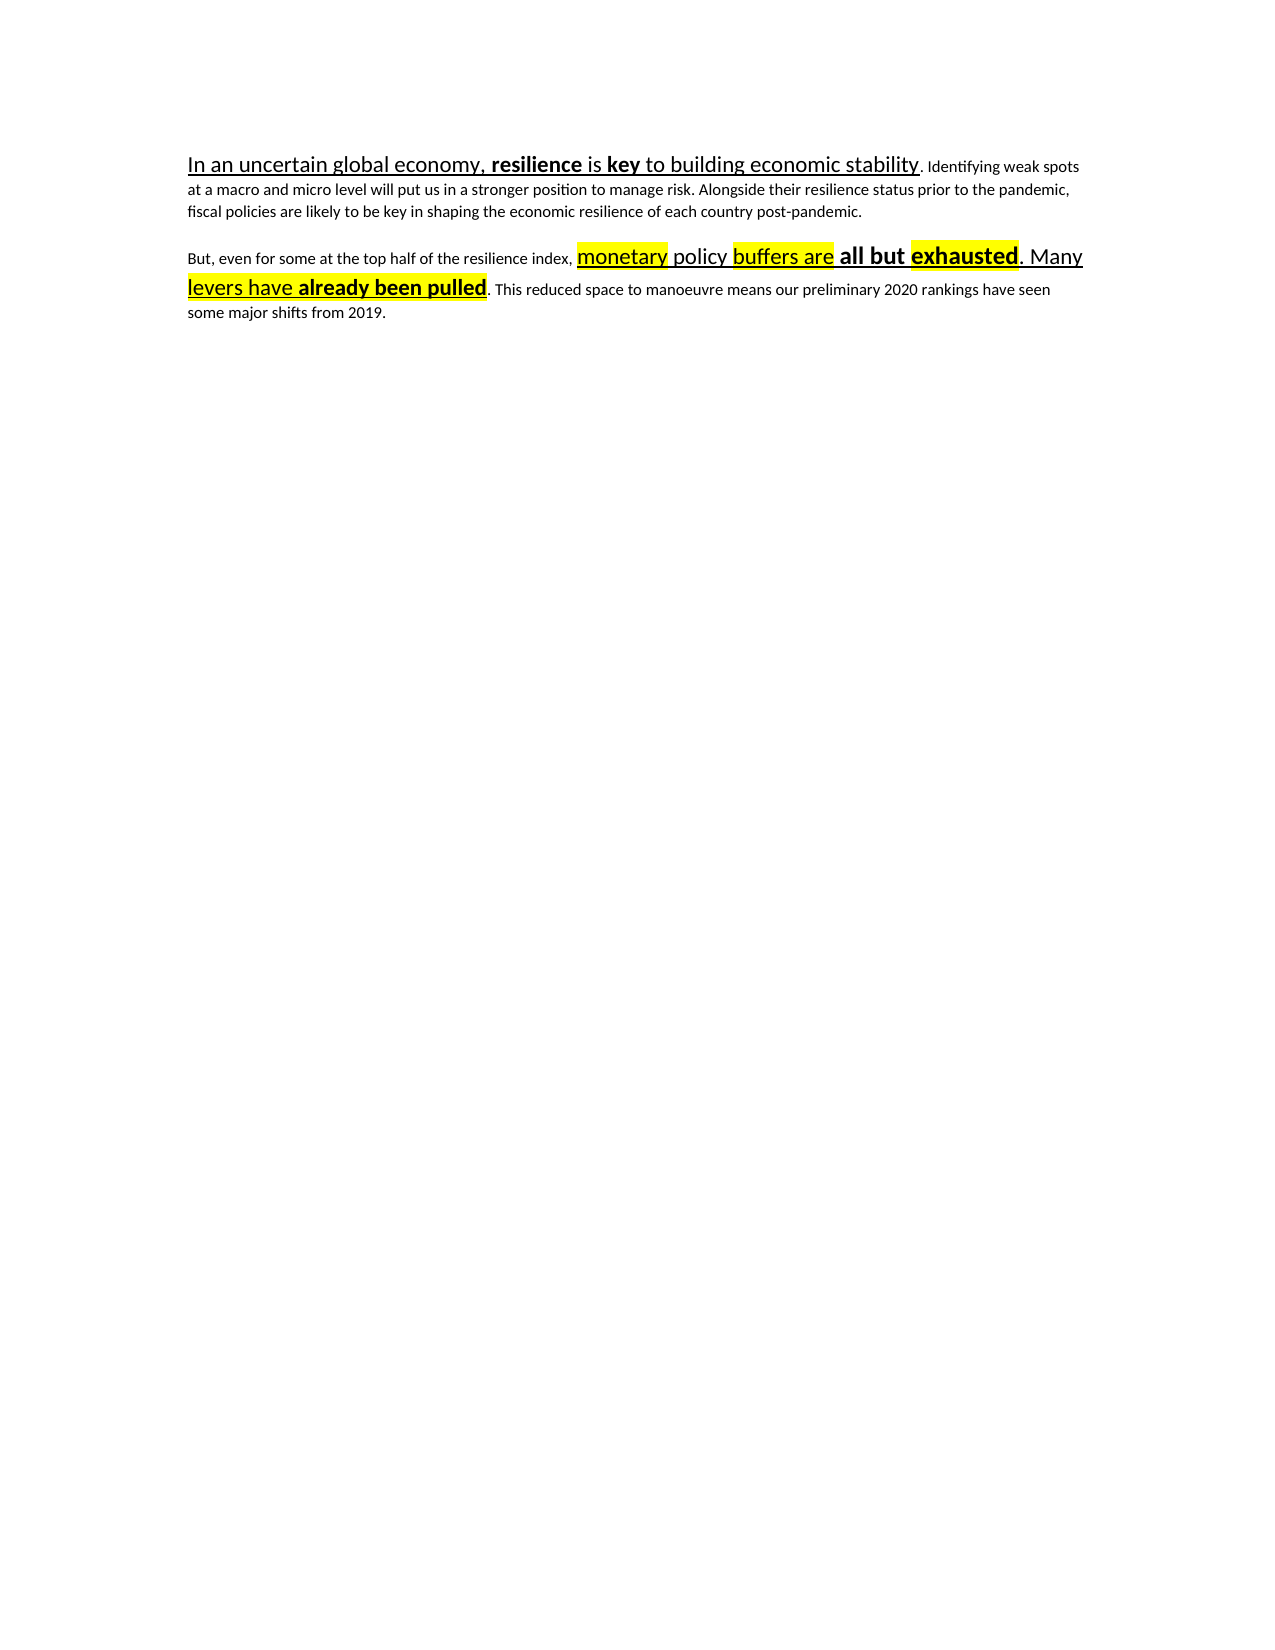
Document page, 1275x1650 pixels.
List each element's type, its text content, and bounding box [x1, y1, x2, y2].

text In an uncertain global economy, resilience is key to building economic stability. Identifying weak spots at a macro and micro level will put us in a stronger position to manage risk. Alongside their resilience status prior to the pandemic, fiscal policies are likely to be key in shaping the economic resilience of each country post-pandemic. [187, 150, 1087, 222]
text But, even for some at the top half of the resilience index, monetary policy buffers are all but exhausted. Many levers have already been pulled. This reduced space to manoeuvre means our preliminary 2020 rankings have seen some major shifts from 2019. [187, 240, 1087, 323]
